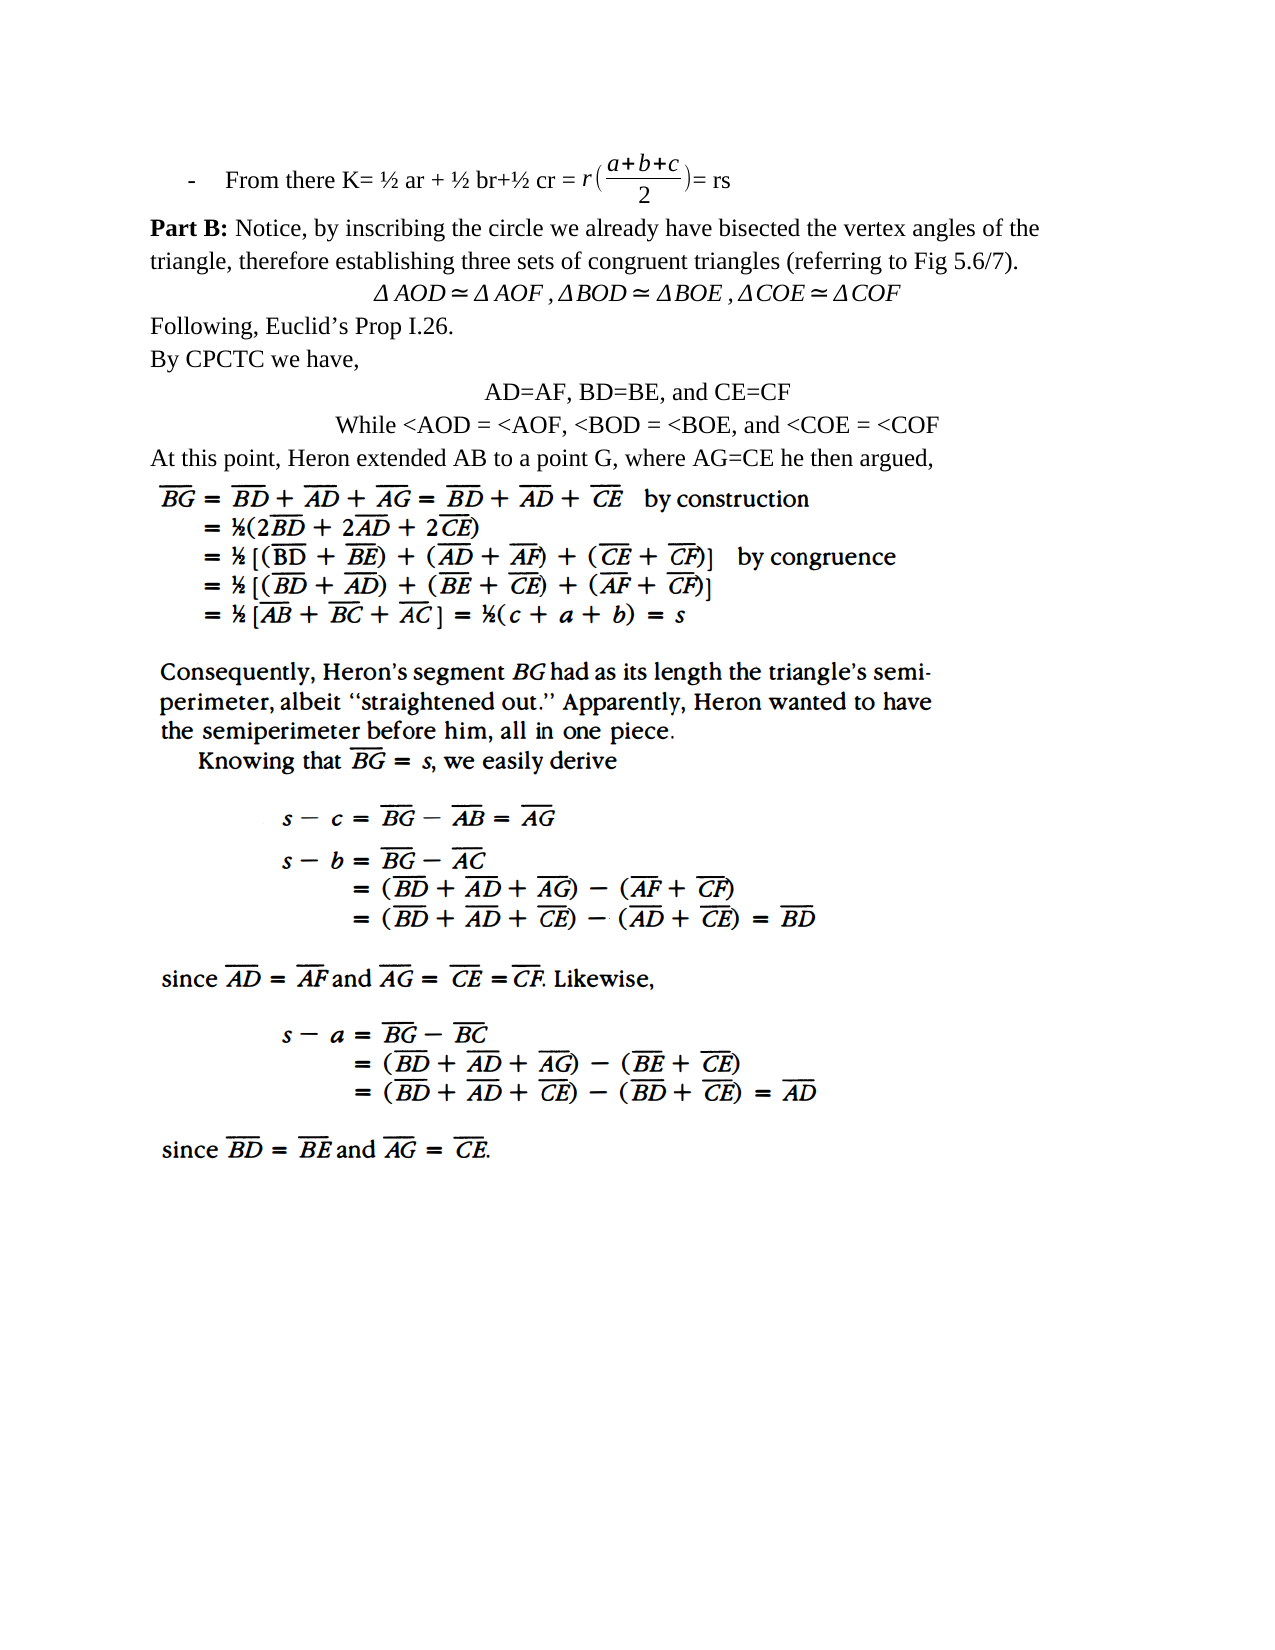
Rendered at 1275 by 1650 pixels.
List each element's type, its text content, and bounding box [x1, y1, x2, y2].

picture [150, 475, 936, 1161]
text Following, Euclid’s Prop I.26. [150, 311, 1125, 339]
text Part B: Notice, by inscribing the circle we already have bisected the vertex angles of the triangle, therefore establishing three sets of congruent triangles (referring to Fig 5.6/7). [150, 213, 1125, 275]
list From there K= ½ ar + ½ br+½ cr = = rs [187, 150, 1125, 209]
text At this point, Heron extended AB to a point G, where AG=CE he then argued, [150, 443, 1125, 472]
text AD=AF, BD=BE, and CE=CF [150, 377, 1125, 406]
text While <AOD = <AOF, <BOD = <BOE, and <COE = <COF [150, 410, 1125, 438]
text By CPCTC we have, [150, 344, 1125, 372]
